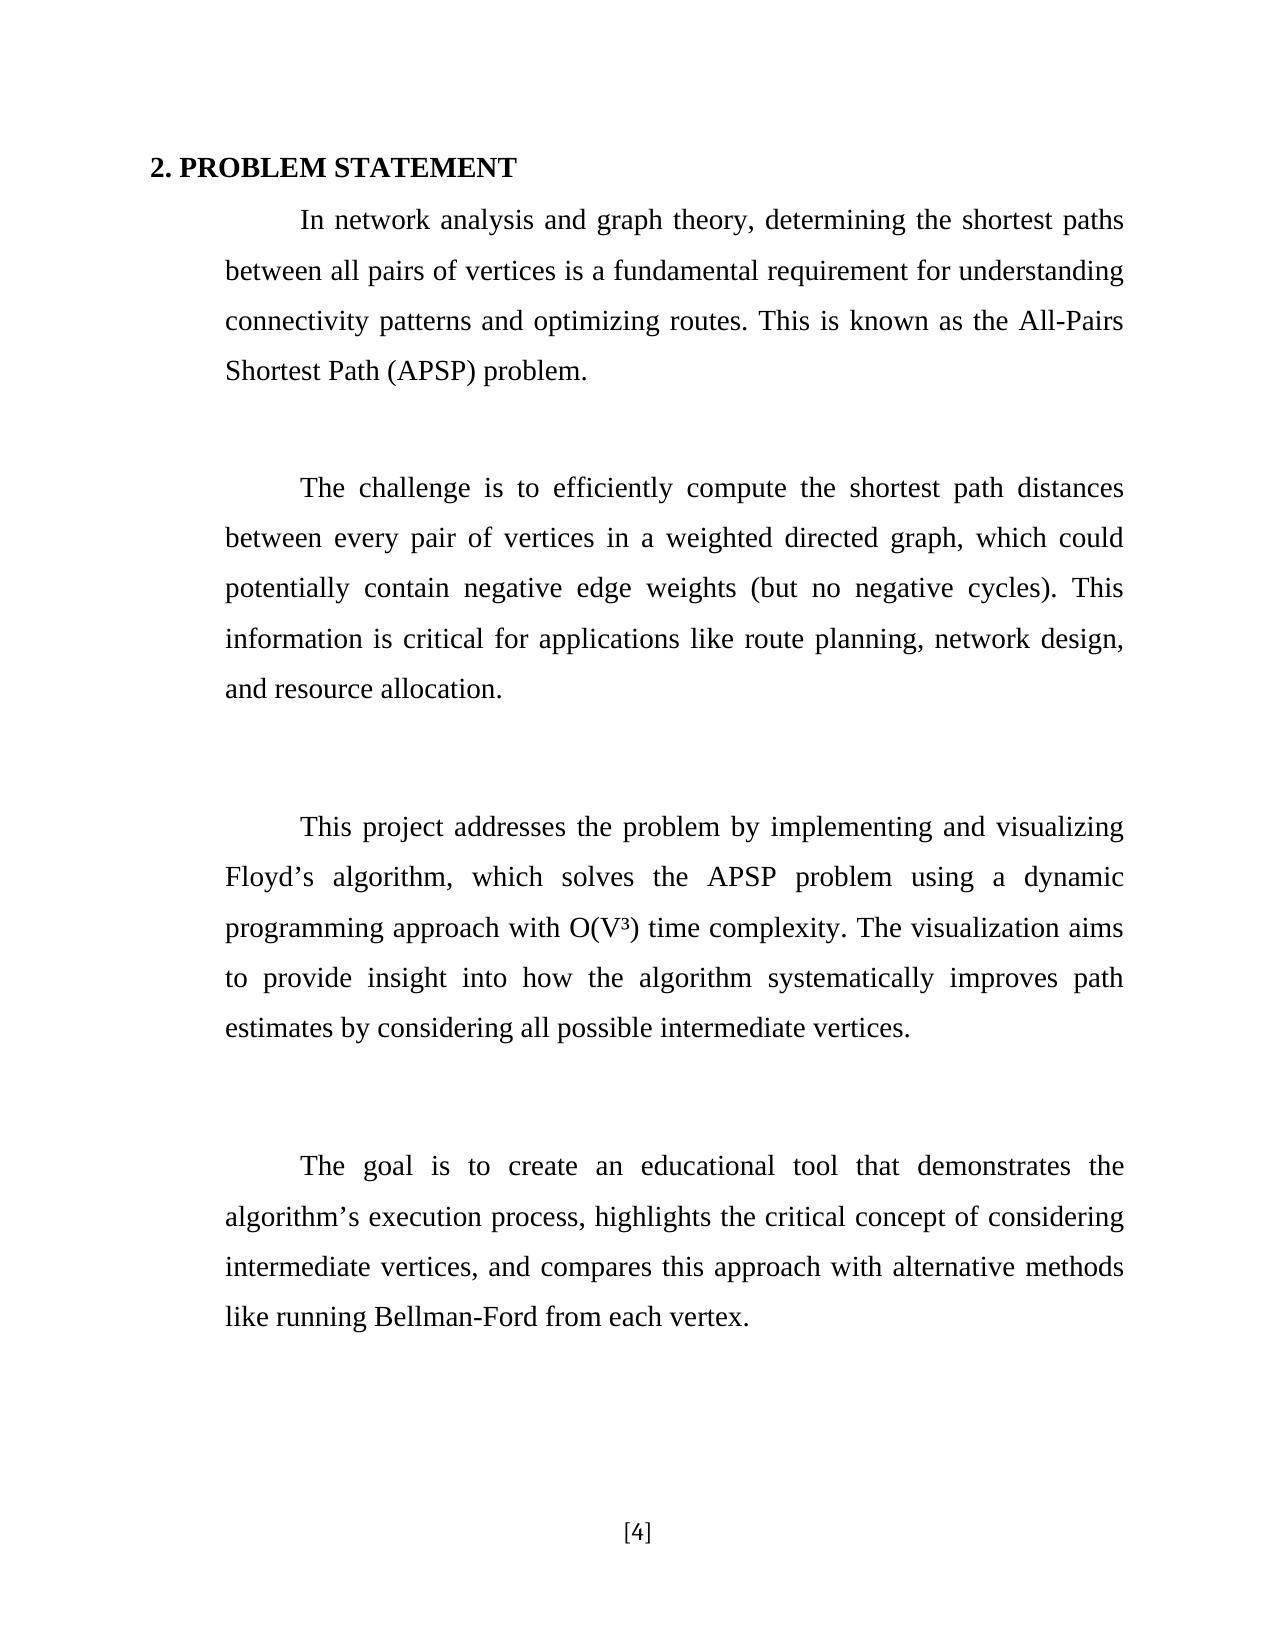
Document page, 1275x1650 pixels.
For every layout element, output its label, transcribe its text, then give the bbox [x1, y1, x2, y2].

subtitle 2. PROBLEM STATEMENT [150, 150, 1125, 183]
text In network analysis and graph theory, determining the shortest paths between all pairs of vertices is a fundamental requirement for understanding connectivity patterns and optimizing routes. This is known as the All-Pairs Shortest Path (APSP) problem. [225, 202, 1125, 387]
text The challenge is to efficiently compute the shortest path distances between every pair of vertices in a weighted directed graph, which could potentially contain negative edge weights (but no negative cycles). This information is critical for applications like route planning, network design, and resource allocation. [225, 470, 1125, 704]
text This project addresses the problem by implementing and visualizing Floyd’s algorithm, which solves the APSP problem using a dynamic programming approach with O(V³) time complexity. The visualization aims to provide insight into how the algorithm systematically improves path estimates by considering all possible intermediate vertices. [225, 809, 1125, 1044]
text The goal is to create an educational tool that demonstrates the algorithm’s execution process, highlights the critical concept of considering intermediate vertices, and compares this approach with alternative methods like running Bellman-Ford from each vertex. [225, 1148, 1125, 1333]
